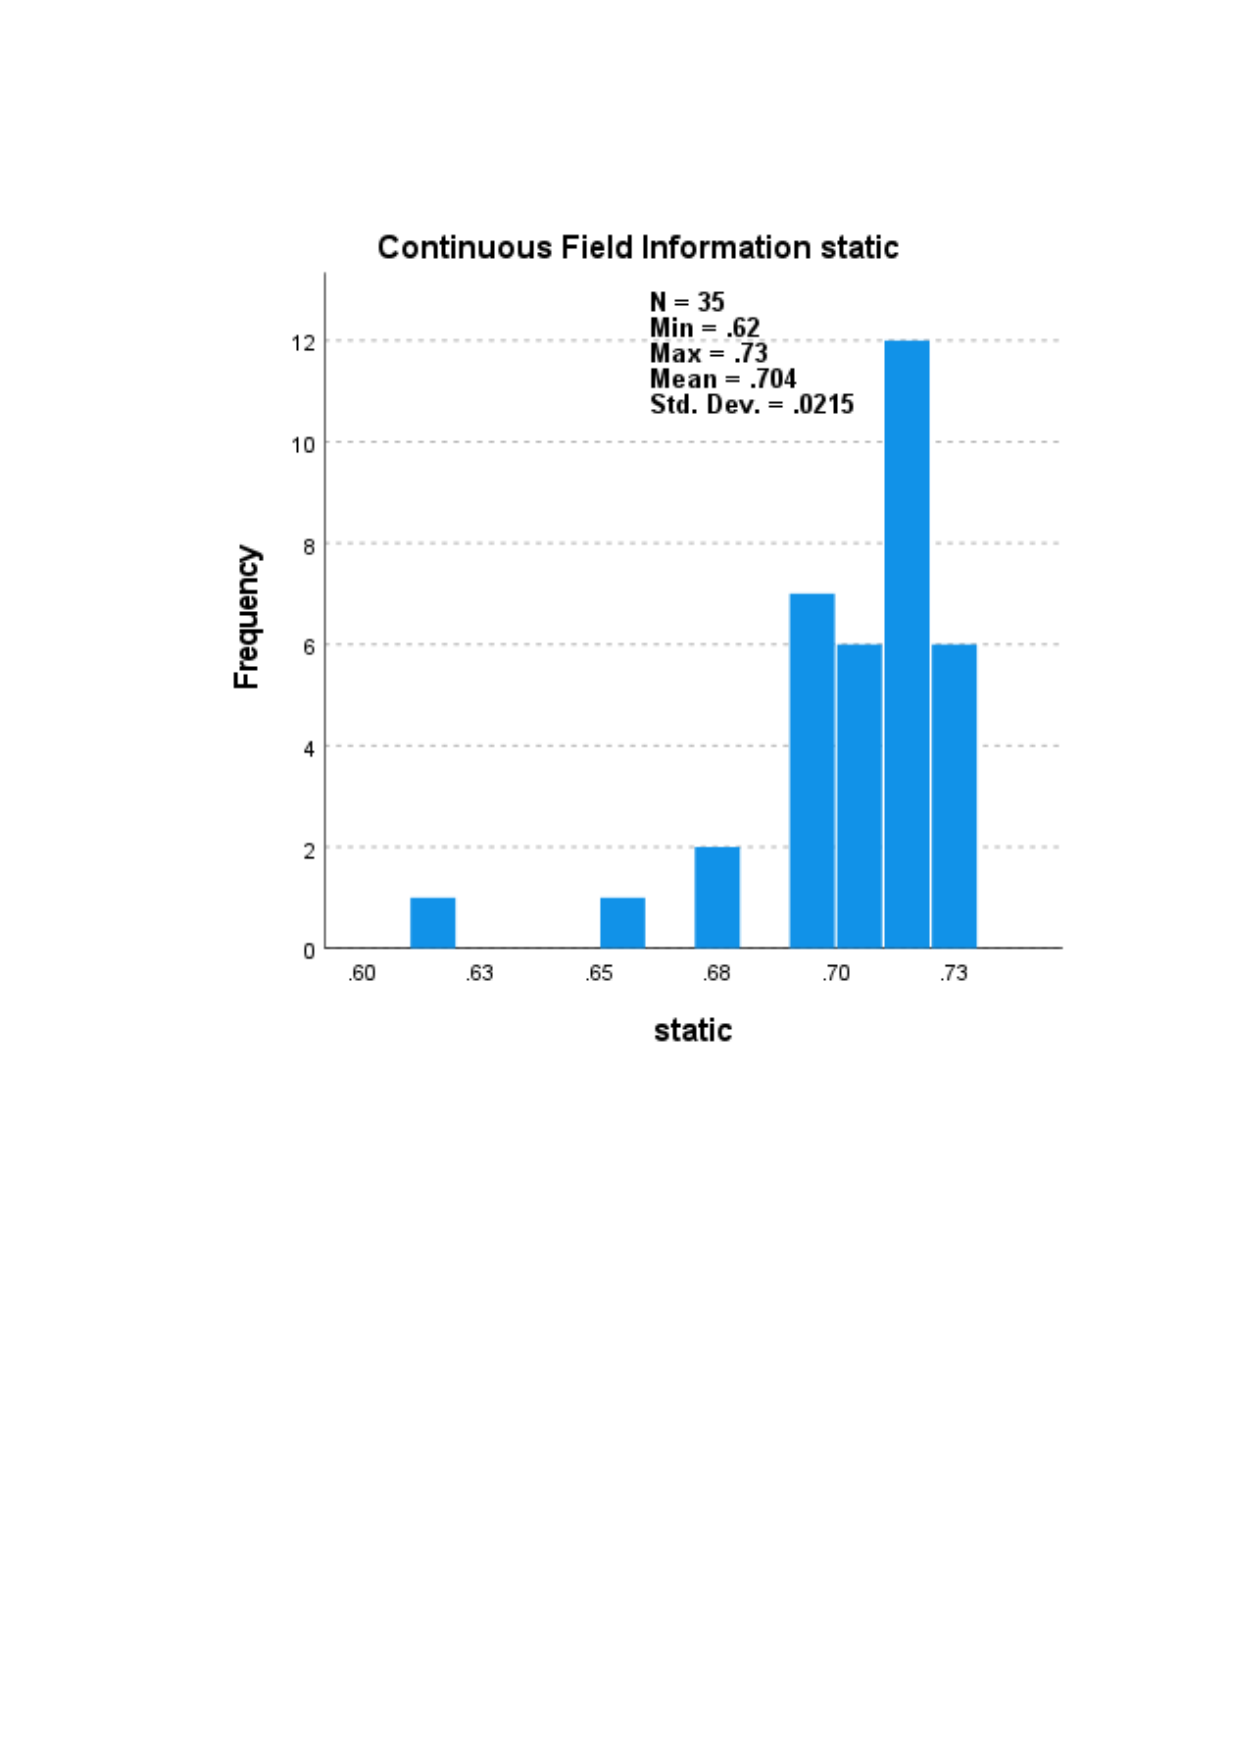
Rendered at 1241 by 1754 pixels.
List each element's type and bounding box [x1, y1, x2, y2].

picture [150, 150, 1130, 1130]
